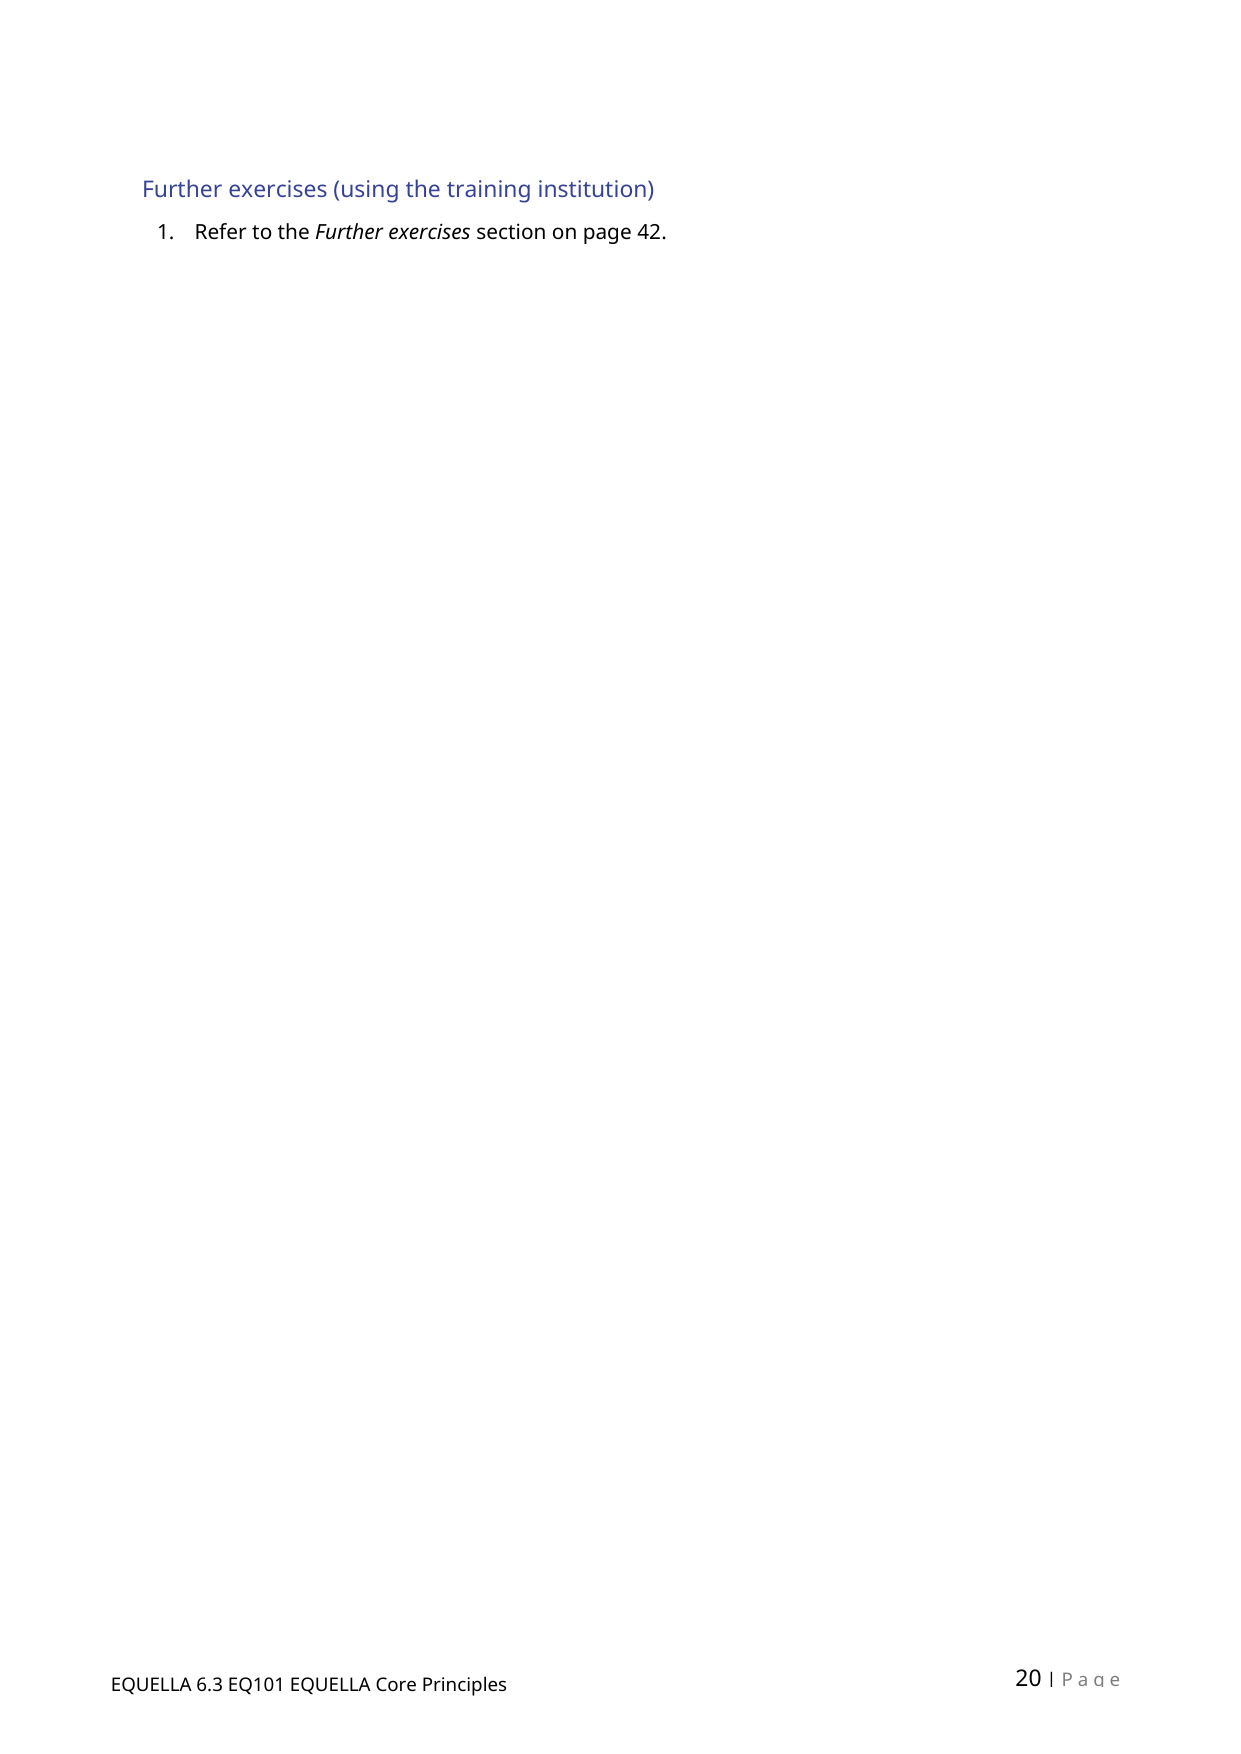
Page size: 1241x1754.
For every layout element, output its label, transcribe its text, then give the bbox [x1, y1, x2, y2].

subtitle Further exercises (using the training institution) [142, 173, 1146, 204]
list Refer to the Further exercises section on page 42. [157, 217, 1146, 246]
